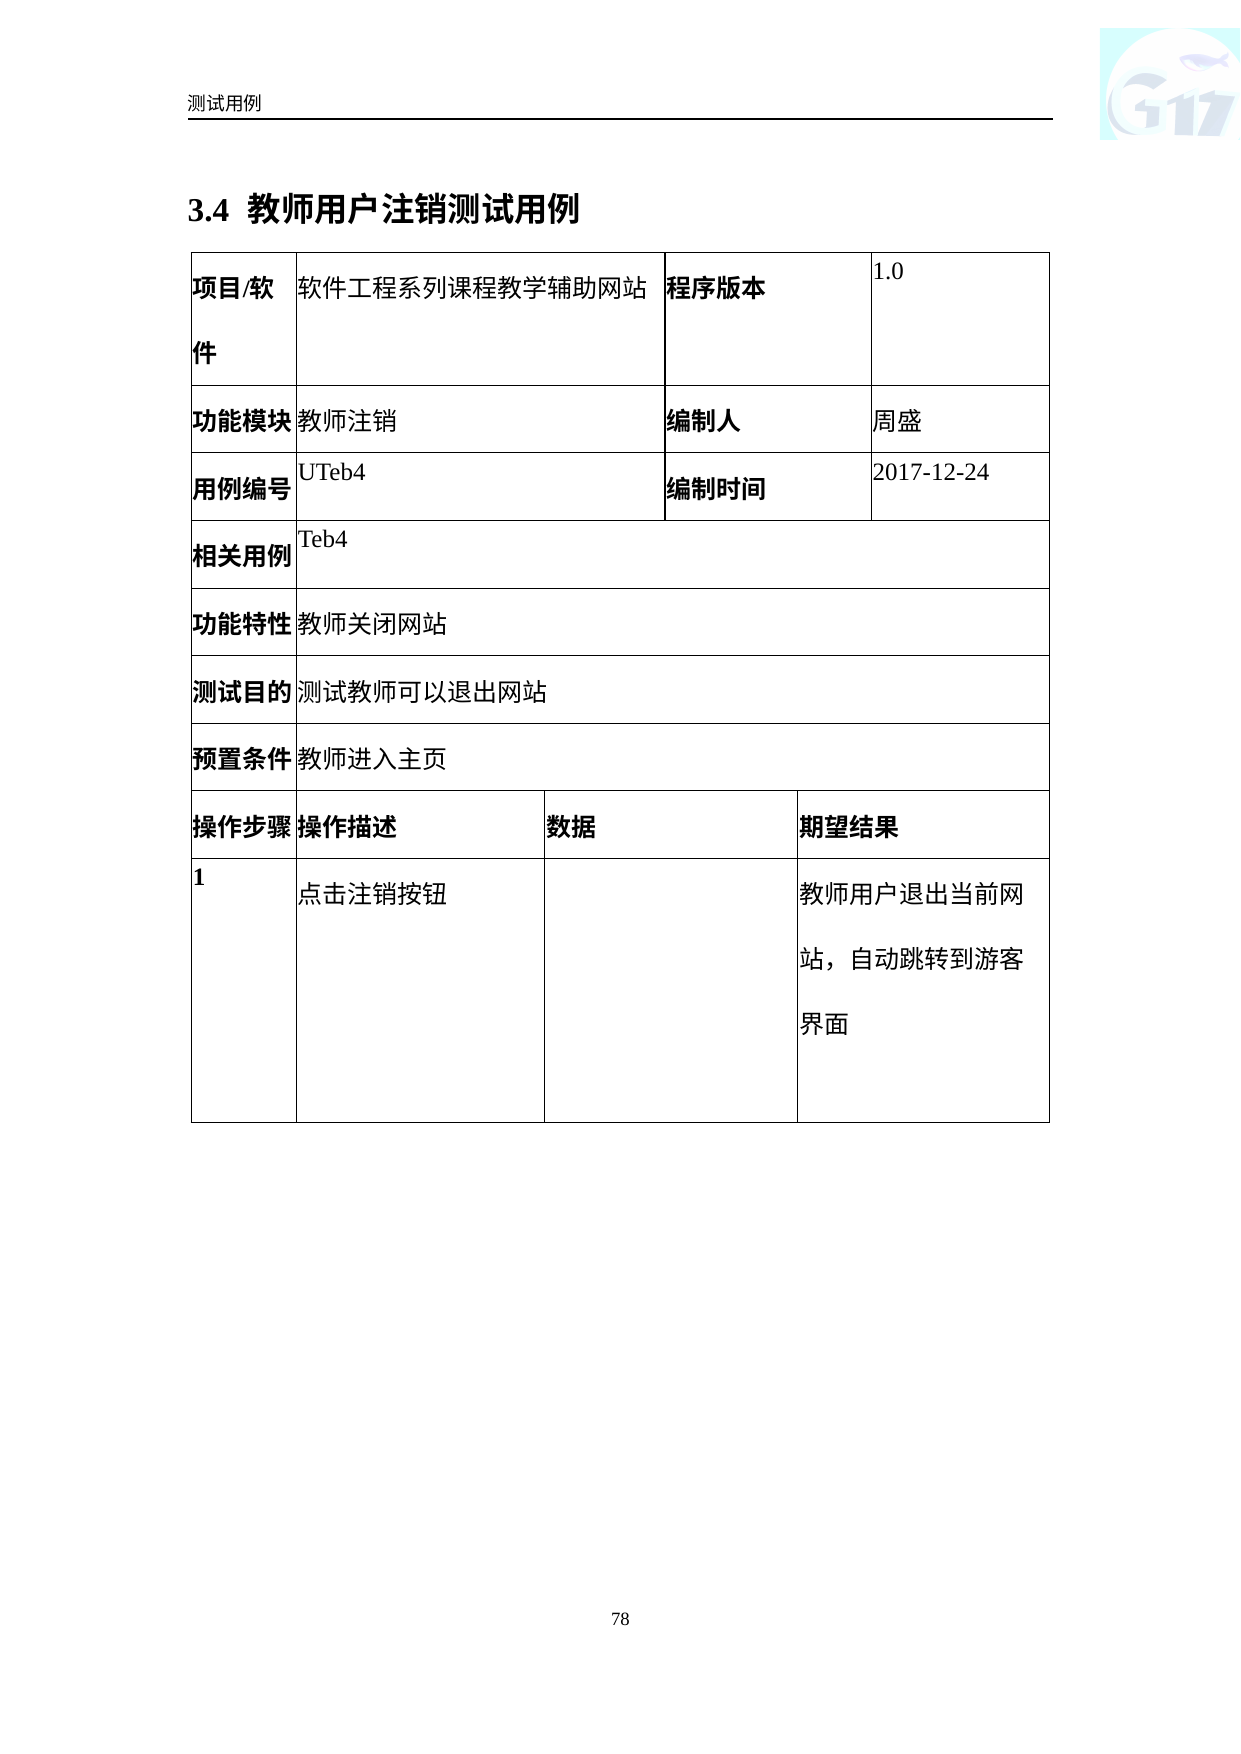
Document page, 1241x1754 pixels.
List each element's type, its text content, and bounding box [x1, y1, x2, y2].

table_header 程序版本 [666, 253, 871, 384]
table_header 1.0 [872, 253, 1049, 384]
table_cell 教师进入主页 [297, 724, 1049, 790]
table_cell 测试目的 [192, 656, 296, 723]
subtitle 教师用户注销测试用例 [187, 174, 1053, 239]
table_header 软件工程系列课程教学辅助网站 [297, 253, 664, 384]
table_cell 操作描述 [297, 791, 544, 858]
table_cell 周盛 [872, 386, 1049, 452]
table_cell 期望结果 [798, 791, 1049, 858]
table_cell 操作步骤 [192, 791, 296, 858]
table_cell 预置条件 [192, 724, 296, 790]
table_cell 相关用例 [192, 521, 296, 587]
table_cell 1 [192, 859, 296, 1055]
table_cell 编制时间 [666, 453, 871, 520]
table_cell Teb4 [297, 521, 1049, 587]
table_cell 教师用户退出当前网站，自动跳转到游客界面 [798, 859, 1049, 1055]
table_cell UTeb4 [297, 453, 664, 520]
table_cell 数据 [545, 791, 797, 858]
table_cell [798, 1055, 1049, 1122]
table_cell 用例编号 [192, 453, 296, 520]
table_cell 教师关闭网站 [297, 589, 1049, 655]
table_cell 编制人 [666, 386, 871, 452]
table_cell [192, 1055, 296, 1122]
table_cell [545, 859, 797, 1055]
table_cell 功能模块 [192, 386, 296, 452]
table_header 项目/软件 [192, 253, 296, 384]
table_cell 点击注销按钮 [297, 859, 544, 1055]
table_cell 2017-12-24 [872, 453, 1049, 520]
table_cell 测试教师可以退出网站 [297, 656, 1049, 723]
table_cell [297, 1055, 544, 1122]
table_cell 教师注销 [297, 386, 664, 452]
table_cell [545, 1055, 797, 1122]
table_cell 功能特性 [192, 589, 296, 655]
